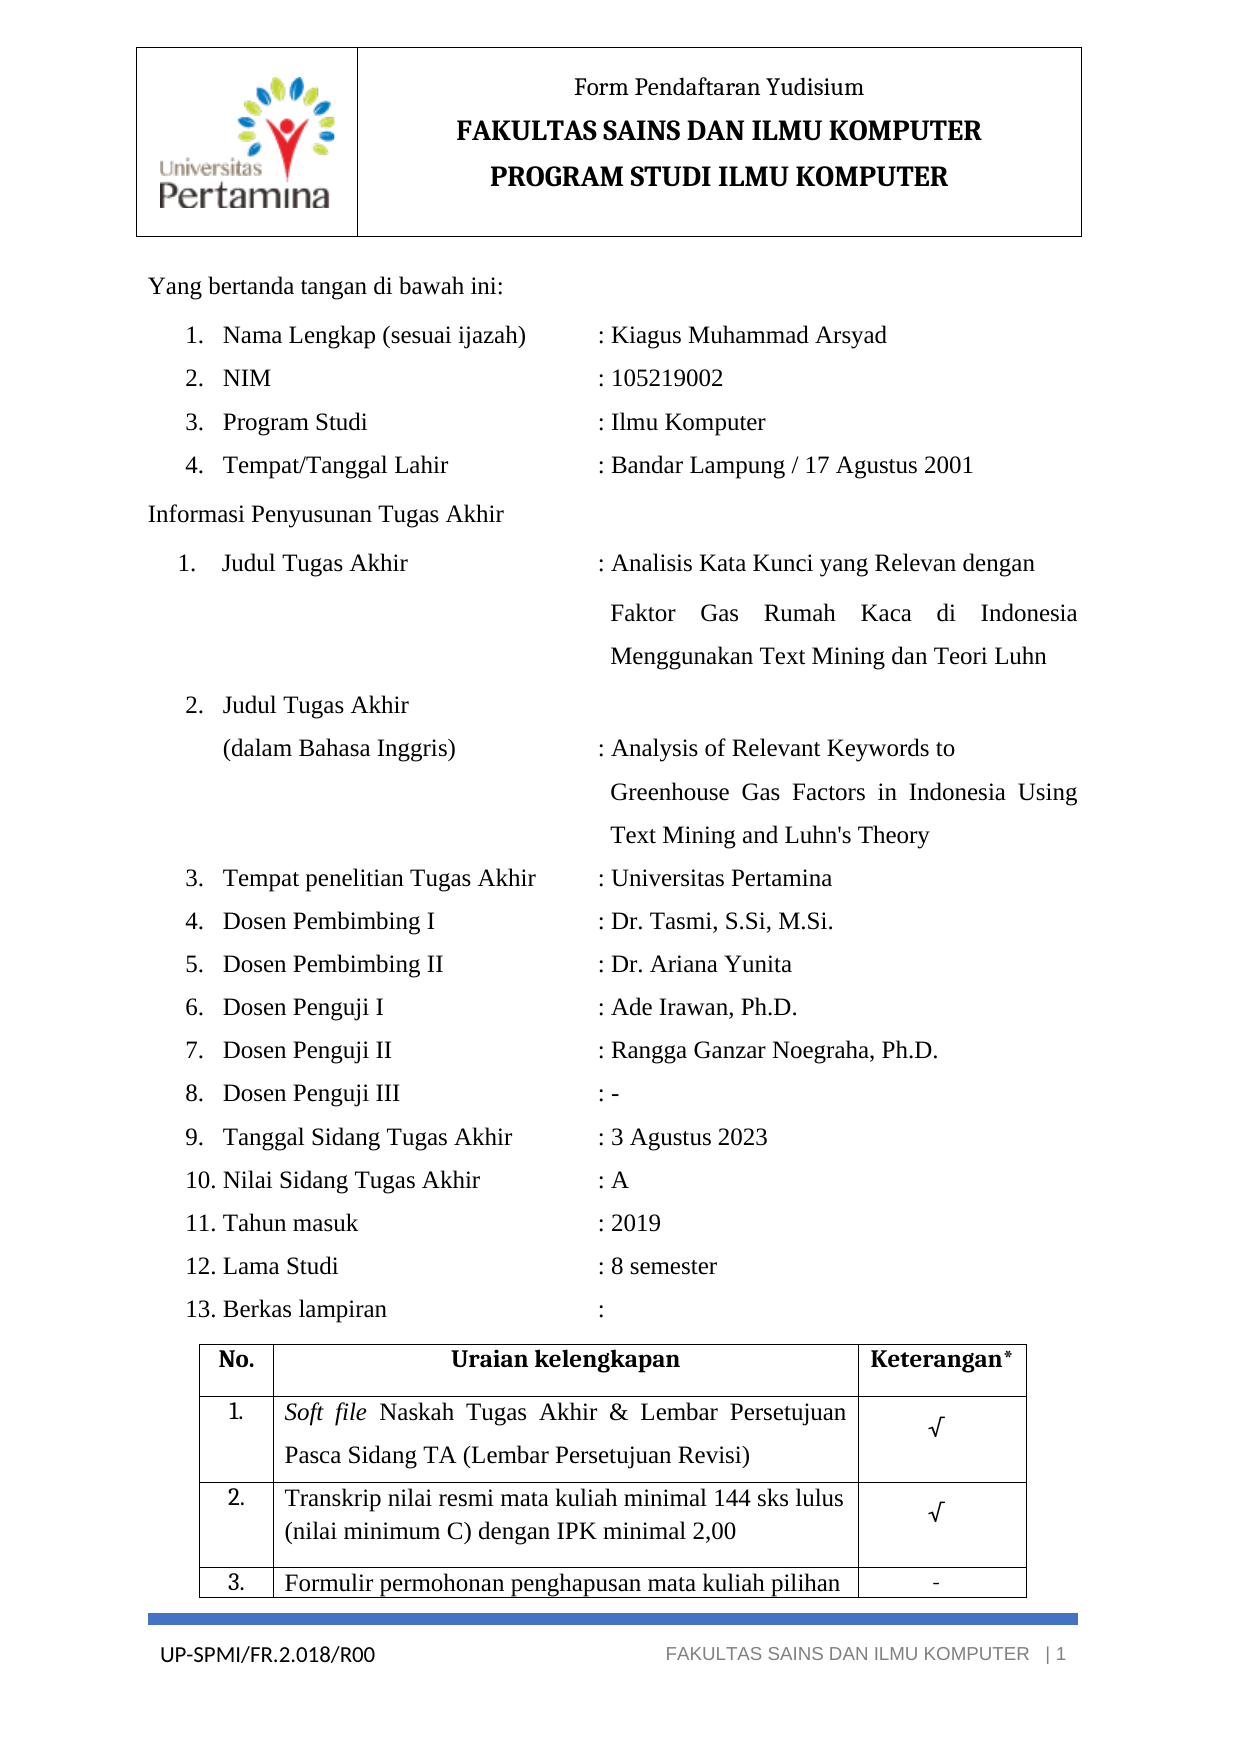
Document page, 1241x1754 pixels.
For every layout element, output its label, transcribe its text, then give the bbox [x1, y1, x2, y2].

list (dalam Bahasa Inggris) : Analysis of Relevant Keywords to [223, 733, 1078, 762]
list Dosen Penguji II : Rangga Ganzar Noegraha, Ph.D. [185, 1035, 1078, 1064]
list NIM : 105219002 [185, 363, 1078, 392]
text Faktor Gas Rumah Kaca di Indonesia Menggunakan Text Mining dan Teori Luhn [610, 598, 1078, 670]
table_cell 1. [200, 1397, 273, 1482]
list Judul Tugas Akhir : Analisis Kata Kunci yang Relevan dengan [177, 548, 1078, 577]
table_cell Transkrip nilai resmi mata kuliah minimal 144 sks lulus (nilai minimum C) dengan IPK minimal 2,00 [274, 1483, 858, 1567]
table_header Keterangan* [859, 1345, 1026, 1396]
list Tanggal Sidang Tugas Akhir : 3 Agustus 2023 [185, 1122, 1078, 1150]
table_cell 3. [200, 1568, 273, 1597]
list Lama Studi : 8 semester [185, 1251, 1078, 1280]
table_cell 2. [200, 1483, 273, 1567]
table_cell √ [859, 1397, 1026, 1482]
table_cell Soft file Naskah Tugas Akhir & Lembar Persetujuan Pasca Sidang TA (Lembar Persetujuan Revisi) [274, 1397, 858, 1482]
table_header Uraian kelengkapan [274, 1345, 858, 1396]
list Tahun masuk : 2019 [185, 1208, 1078, 1237]
table_cell - [859, 1568, 1026, 1597]
list Greenhouse Gas Factors in Indonesia Using Text Mining and Luhn's Theory [610, 777, 1078, 848]
list Judul Tugas Akhir [185, 690, 1078, 719]
list Dosen Penguji I : Ade Irawan, Ph.D. [185, 992, 1078, 1021]
list Tempat/Tanggal Lahir : Bandar Lampung / 17 Agustus 2001 [185, 450, 1078, 478]
list Dosen Penguji III : - [185, 1078, 1078, 1107]
table_cell √ [859, 1483, 1026, 1567]
list Program Studi : Ilmu Komputer [185, 407, 1078, 435]
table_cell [274, 1568, 858, 1597]
list Berkas lampiran : [185, 1294, 1078, 1323]
list Dosen Pembimbing II : Dr. Ariana Yunita [185, 949, 1078, 978]
table_header No. [200, 1345, 273, 1396]
list Tempat penelitian Tugas Akhir : Universitas Pertamina [185, 863, 1078, 892]
list Dosen Pembimbing I : Dr. Tasmi, S.Si, M.Si. [185, 906, 1078, 935]
list Nama Lengkap (sesuai ijazah) : Kiagus Muhammad Arsyad [185, 320, 1078, 349]
list Nilai Sidang Tugas Akhir : A [185, 1165, 1078, 1193]
text Yang bertanda tangan di bawah ini: [148, 271, 1078, 300]
text Informasi Penyusunan Tugas Akhir [148, 499, 1078, 528]
